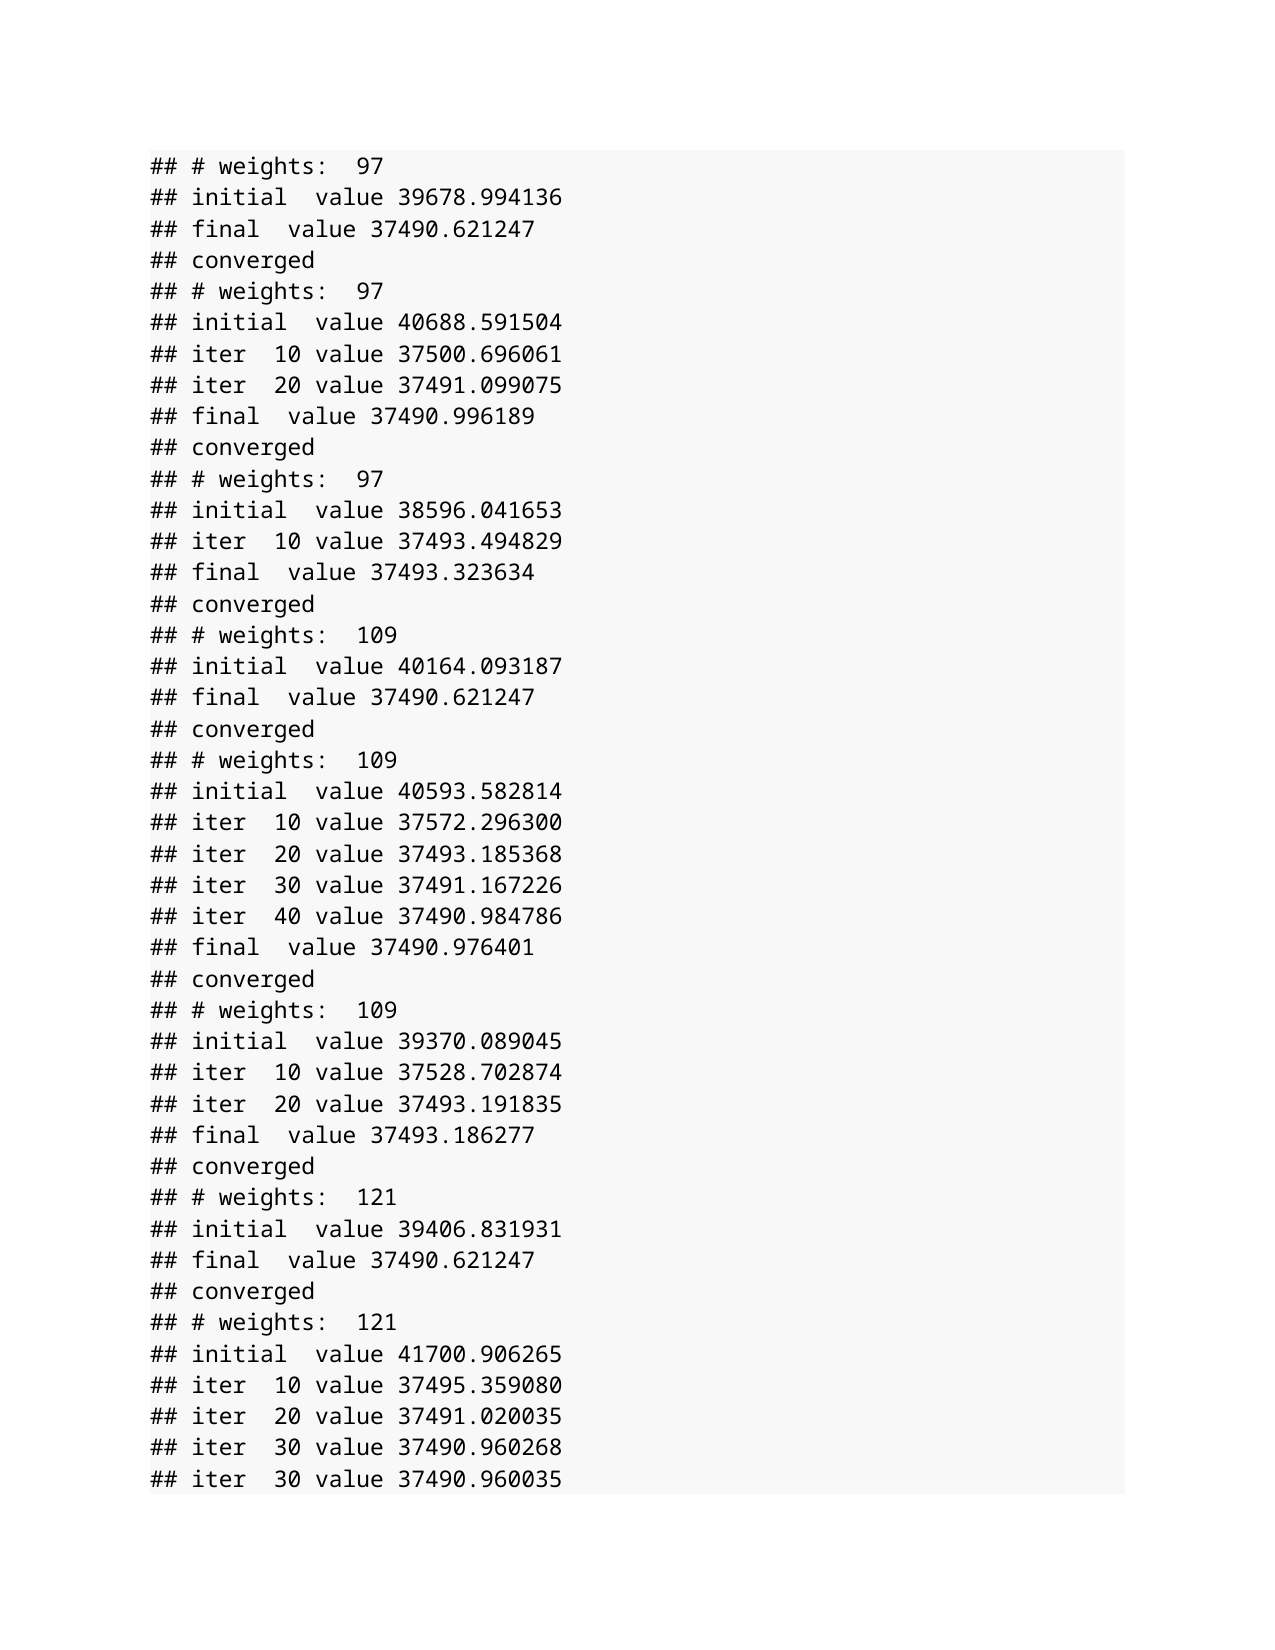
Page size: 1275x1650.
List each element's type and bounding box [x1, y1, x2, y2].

text [150, 150, 1125, 1494]
